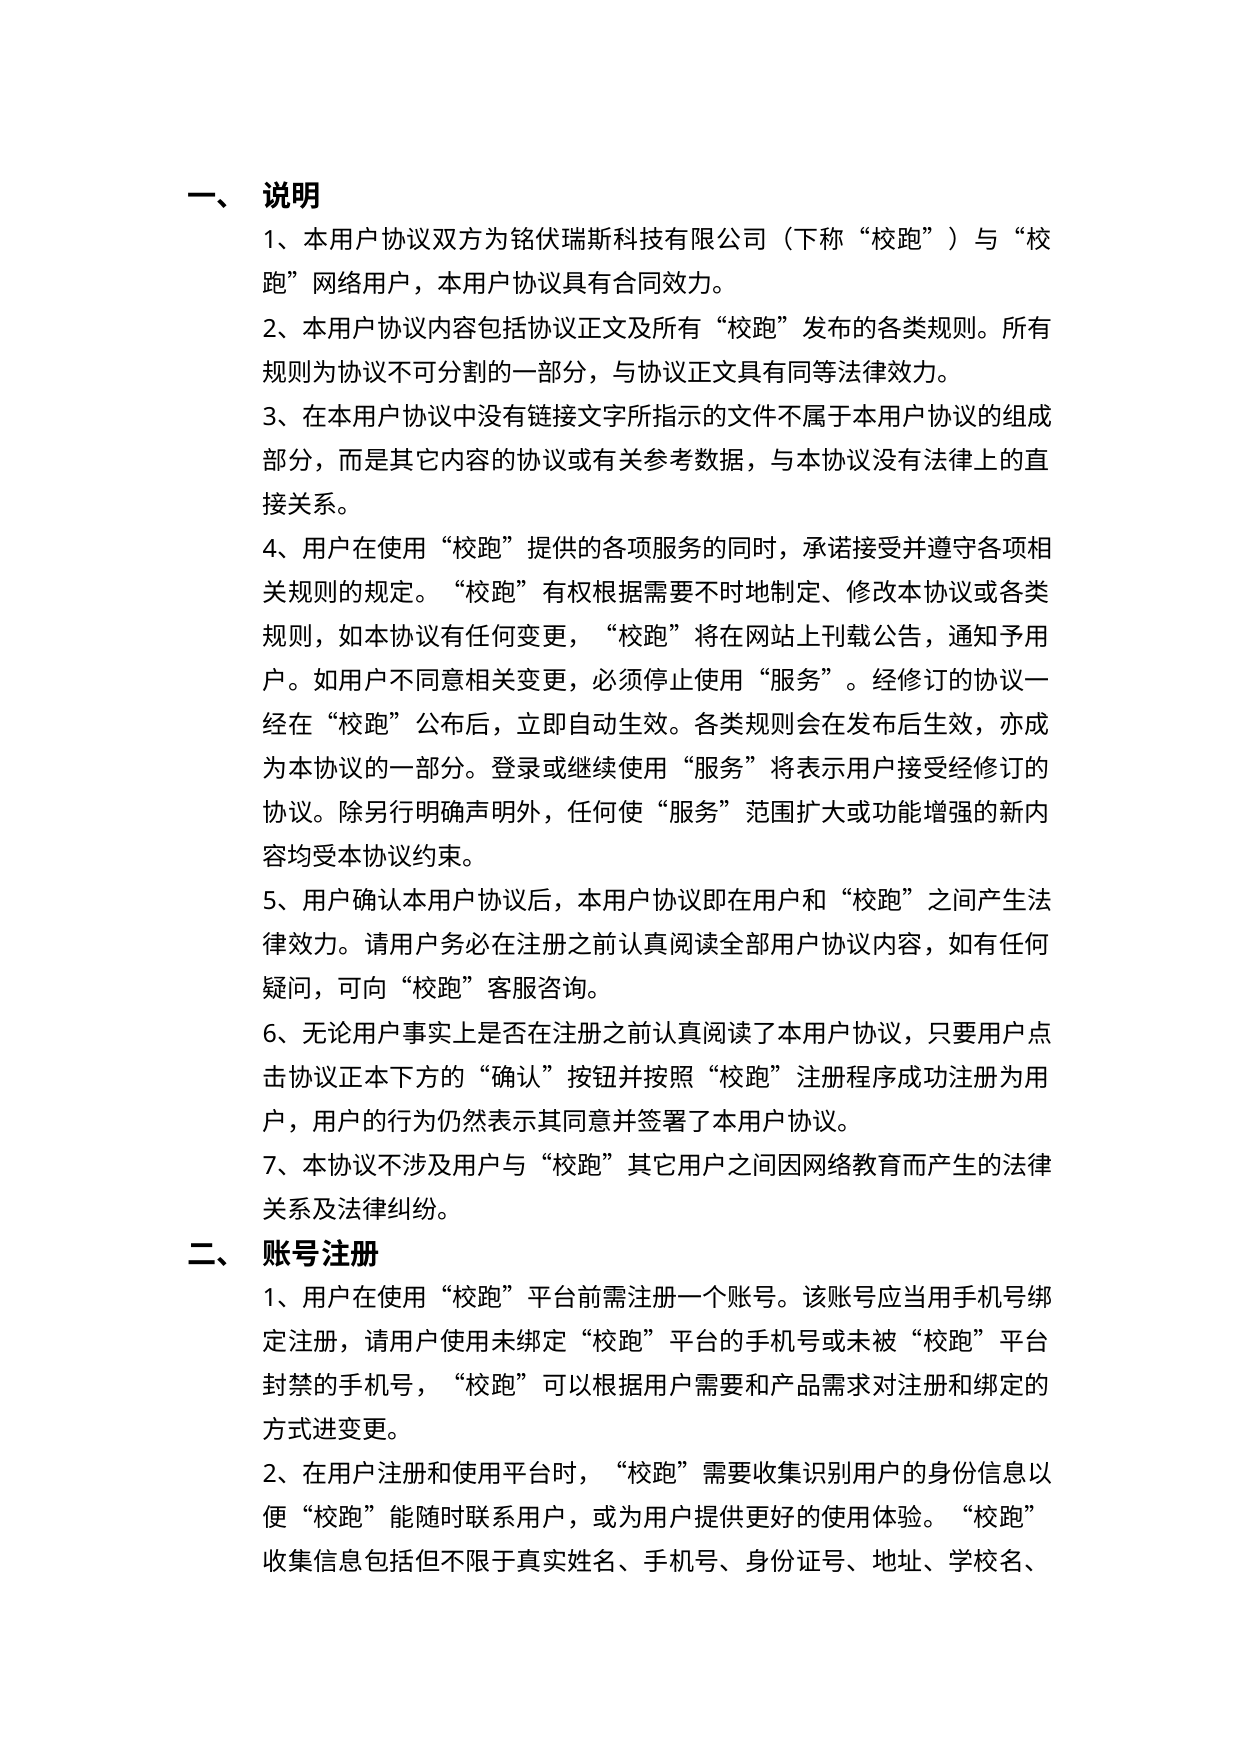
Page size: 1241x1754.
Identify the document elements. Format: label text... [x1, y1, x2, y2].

list 3、在本用户协议中没有链接文字所指示的文件不属于本用户协议的组成部分，而是其它内容的协议或有关参考数据，与本协议没有法律上的直接关系。 [262, 392, 1053, 524]
list 1、本用户协议双方为铭伏瑞斯科技有限公司（下称“校跑”）与“校跑”网络用户，本用户协议具有合同效力。 [262, 216, 1053, 304]
list 1、用户在使用“校跑”平台前需注册一个账号。该账号应当用手机号绑定注册，请用户使用未绑定“校跑”平台的手机号或未被“校跑”平台封禁的手机号，“校跑”可以根据用户需要和产品需求对注册和绑定的方式进变更。 [262, 1273, 1053, 1450]
list 账号注册 [187, 1229, 1053, 1273]
list 4、用户在使用“校跑”提供的各项服务的同时，承诺接受并遵守各项相关规则的规定。“校跑”有权根据需要不时地制定、修改本协议或各类规则，如本协议有任何变更，“校跑”将在网站上刊载公告，通知予用户。如用户不同意相关变更，必须停止使用“服务”。经修订的协议一经在“校跑”公布后，立即自动生效。各类规则会在发布后生效，亦成为本协议的一部分。登录或继续使用“服务”将表示用户接受经修订的协议。除另行明确声明外，任何使“服务”范围扩大或功能增强的新内容均受本协议约束。 [262, 524, 1053, 877]
list 说明 [187, 172, 1053, 216]
list 2、本用户协议内容包括协议正文及所有“校跑”发布的各类规则。所有规则为协议不可分割的一部分，与协议正文具有同等法律效力。 [262, 304, 1053, 392]
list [262, 1450, 1053, 1582]
list 6、无论用户事实上是否在注册之前认真阅读了本用户协议，只要用户点击协议正本下方的“确认”按钮并按照“校跑”注册程序成功注册为用户，用户的行为仍然表示其同意并签署了本用户协议。 [262, 1009, 1053, 1141]
list 5、用户确认本用户协议后，本用户协议即在用户和“校跑”之间产生法律效力。请用户务必在注册之前认真阅读全部用户协议内容，如有任何疑问，可向“校跑”客服咨询。 [262, 877, 1053, 1009]
list 7、本协议不涉及用户与“校跑”其它用户之间因网络教育而产生的法律关系及法律纠纷。 [262, 1141, 1053, 1229]
